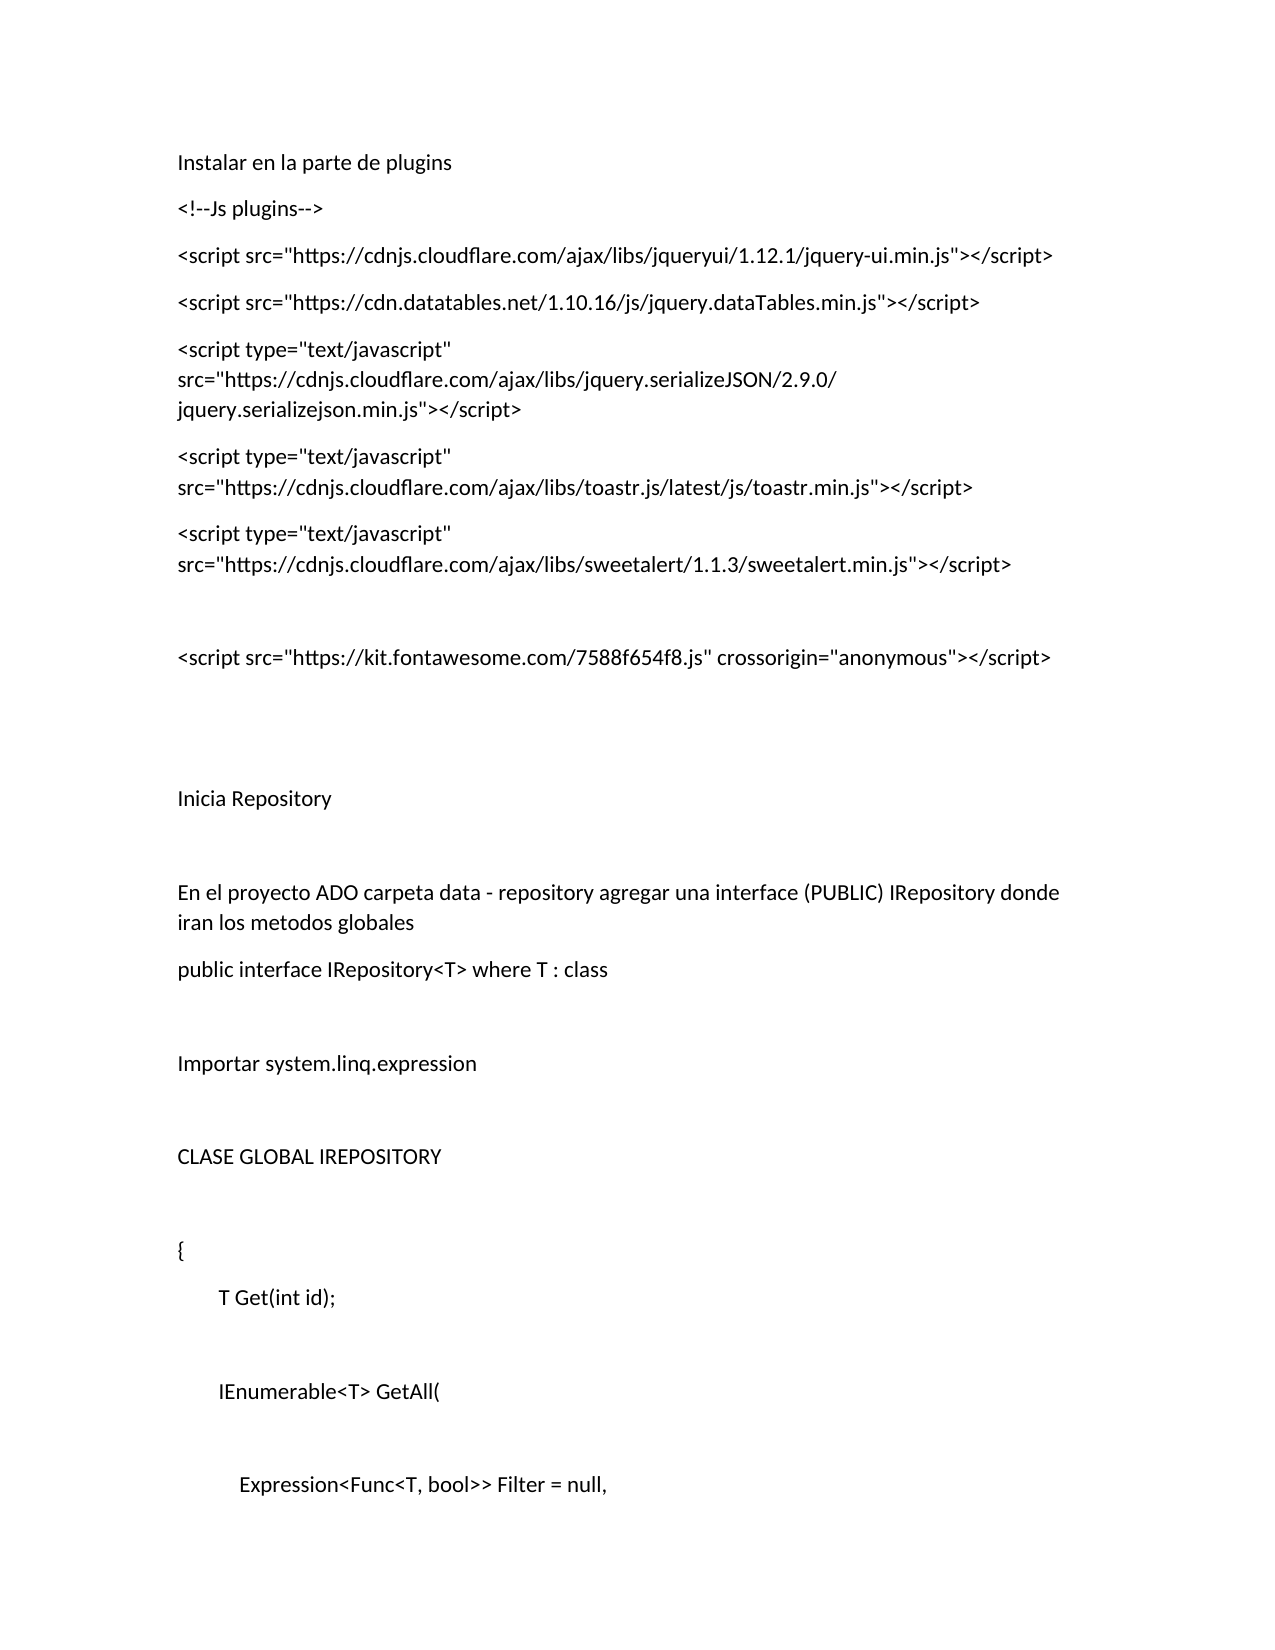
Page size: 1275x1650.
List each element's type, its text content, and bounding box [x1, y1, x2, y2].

text Inicia Repository [177, 784, 1098, 812]
text <!--Js plugins--> [177, 194, 1098, 222]
text Instalar en la parte de plugins [177, 148, 1098, 176]
text <script type="text/javascript" src="https://cdnjs.cloudflare.com/ajax/libs/sweetalert/1.1.3/sweetalert.min.js"></script> [177, 519, 1098, 578]
text <script type="text/javascript" src="https://cdnjs.cloudflare.com/ajax/libs/jquery.serializeJSON/2.9.0/jquery.serializejson.min.js"></script> [177, 335, 1098, 423]
text <script src="https://cdnjs.cloudflare.com/ajax/libs/jqueryui/1.12.1/jquery-ui.min.js"></script> [177, 241, 1098, 269]
text Importar system.linq.expression [177, 1049, 1098, 1077]
text { [177, 1236, 1098, 1264]
text En el proyecto ADO carpeta data - repository agregar una interface (PUBLIC) IRepository donde iran los metodos globales [177, 878, 1098, 936]
text <script src="https://kit.fontawesome.com/7588f654f8.js" crossorigin="anonymous"></script> [177, 643, 1098, 671]
text IEnumerable<T> GetAll( [177, 1377, 1098, 1405]
text T Get(int id); [177, 1283, 1098, 1311]
text <script src="https://cdn.datatables.net/1.10.16/js/jquery.dataTables.min.js"></script> [177, 288, 1098, 316]
text public interface IRepository<T> where T : class [177, 955, 1098, 983]
text CLASE GLOBAL IREPOSITORY [177, 1142, 1098, 1170]
text <script type="text/javascript" src="https://cdnjs.cloudflare.com/ajax/libs/toastr.js/latest/js/toastr.min.js"></script> [177, 442, 1098, 501]
text Expression<Func<T, bool>> Filter = null, [177, 1471, 1098, 1498]
